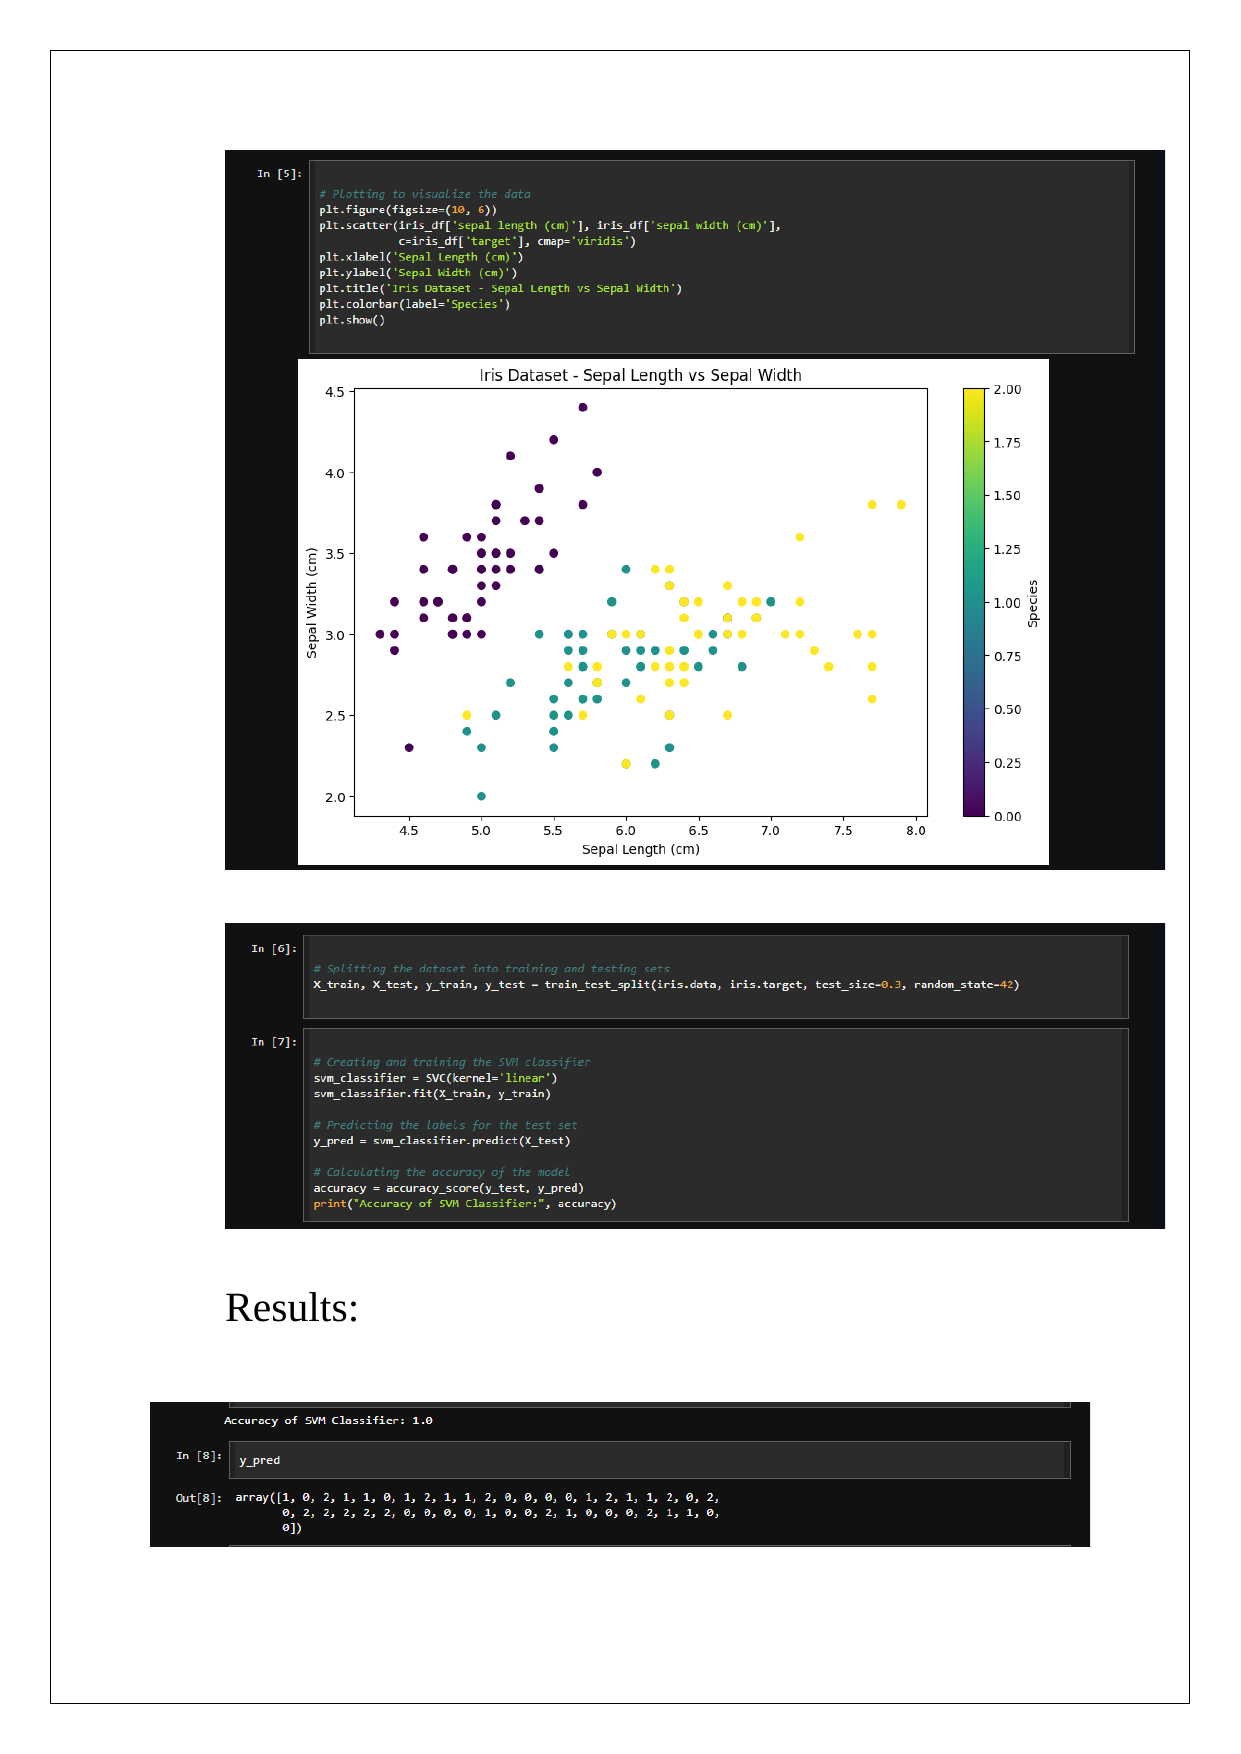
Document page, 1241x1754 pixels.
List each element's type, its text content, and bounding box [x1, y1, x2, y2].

picture [150, 1402, 1091, 1547]
picture [225, 923, 1166, 1229]
picture [225, 150, 1166, 870]
list Results: [225, 1283, 1090, 1331]
